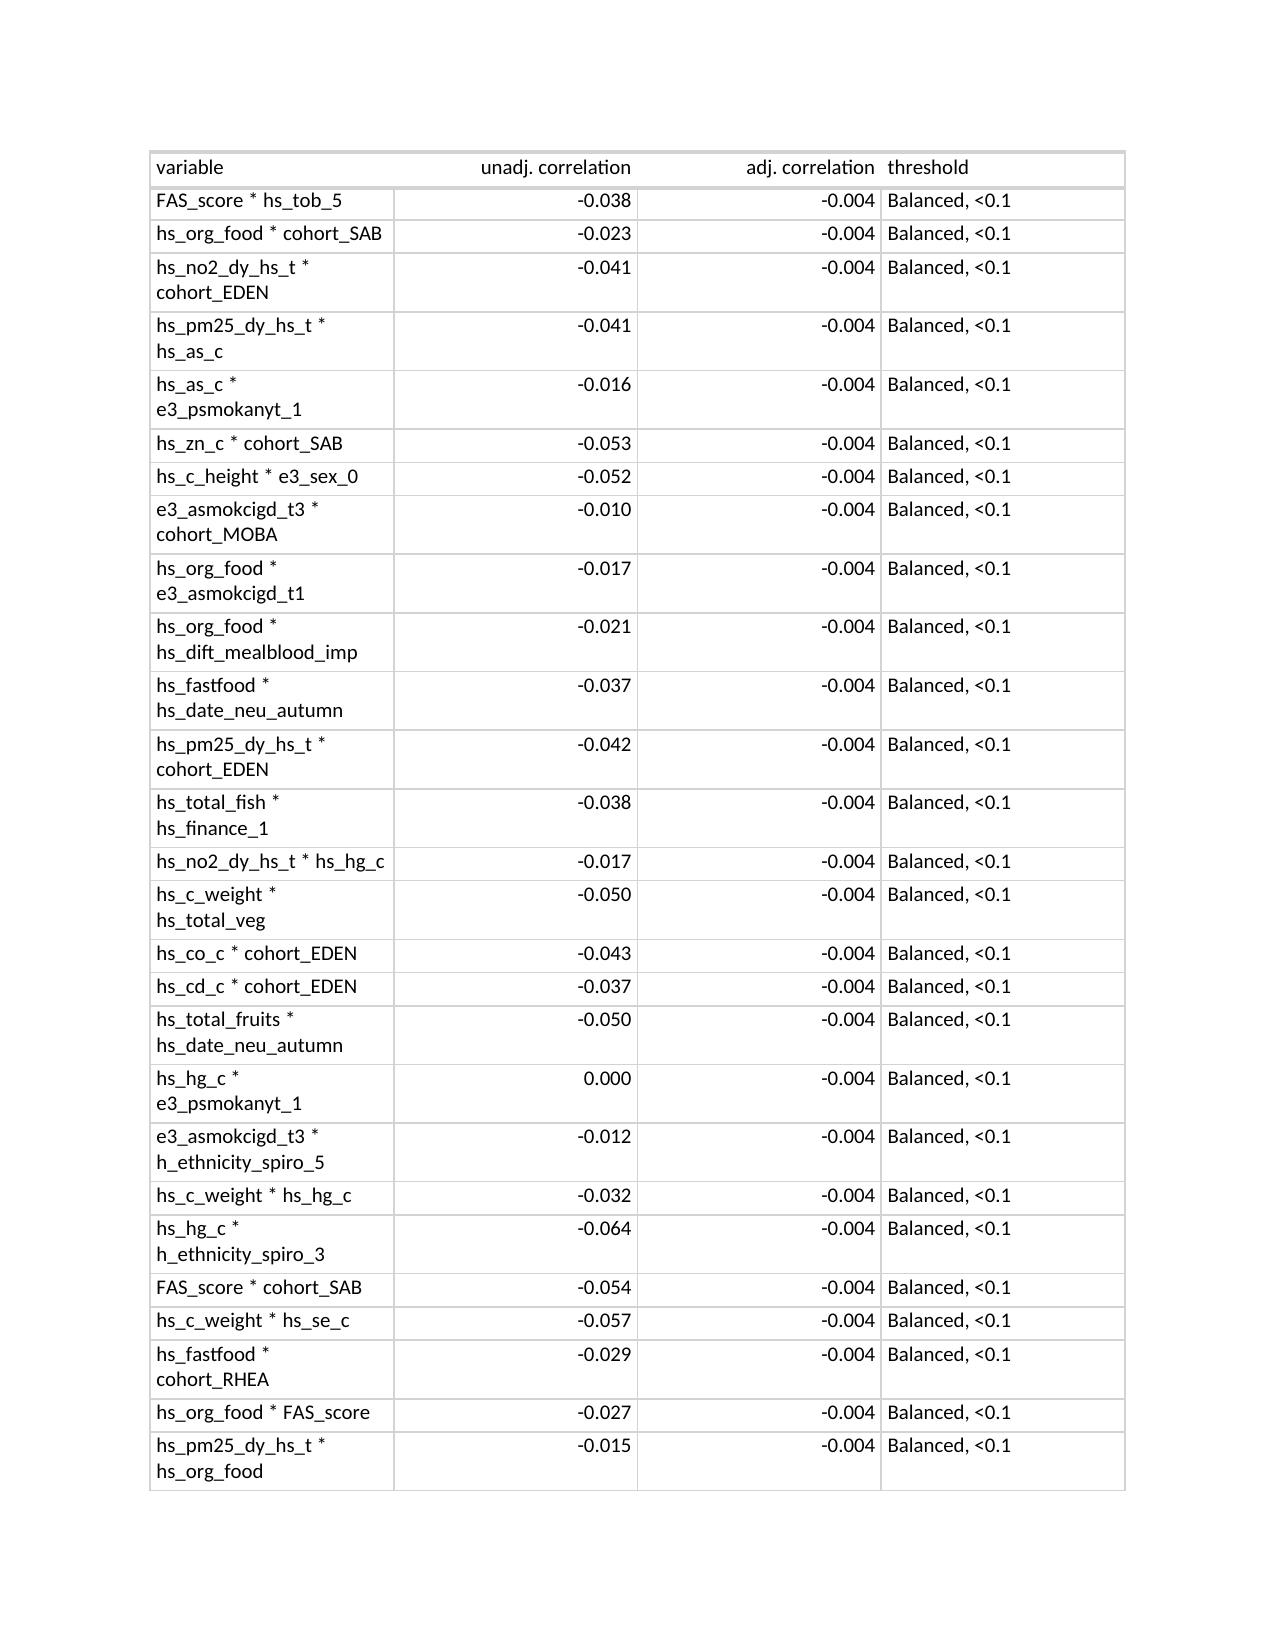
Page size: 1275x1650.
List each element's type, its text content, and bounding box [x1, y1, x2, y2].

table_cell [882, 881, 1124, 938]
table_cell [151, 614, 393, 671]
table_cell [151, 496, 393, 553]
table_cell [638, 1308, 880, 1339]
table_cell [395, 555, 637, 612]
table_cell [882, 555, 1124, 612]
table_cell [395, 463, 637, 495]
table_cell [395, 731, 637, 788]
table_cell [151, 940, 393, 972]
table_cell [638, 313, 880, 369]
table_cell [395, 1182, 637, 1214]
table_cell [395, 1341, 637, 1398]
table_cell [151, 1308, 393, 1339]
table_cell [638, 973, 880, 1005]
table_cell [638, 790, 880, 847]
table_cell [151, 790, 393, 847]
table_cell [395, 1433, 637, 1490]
table_header adj. correlation [638, 154, 881, 186]
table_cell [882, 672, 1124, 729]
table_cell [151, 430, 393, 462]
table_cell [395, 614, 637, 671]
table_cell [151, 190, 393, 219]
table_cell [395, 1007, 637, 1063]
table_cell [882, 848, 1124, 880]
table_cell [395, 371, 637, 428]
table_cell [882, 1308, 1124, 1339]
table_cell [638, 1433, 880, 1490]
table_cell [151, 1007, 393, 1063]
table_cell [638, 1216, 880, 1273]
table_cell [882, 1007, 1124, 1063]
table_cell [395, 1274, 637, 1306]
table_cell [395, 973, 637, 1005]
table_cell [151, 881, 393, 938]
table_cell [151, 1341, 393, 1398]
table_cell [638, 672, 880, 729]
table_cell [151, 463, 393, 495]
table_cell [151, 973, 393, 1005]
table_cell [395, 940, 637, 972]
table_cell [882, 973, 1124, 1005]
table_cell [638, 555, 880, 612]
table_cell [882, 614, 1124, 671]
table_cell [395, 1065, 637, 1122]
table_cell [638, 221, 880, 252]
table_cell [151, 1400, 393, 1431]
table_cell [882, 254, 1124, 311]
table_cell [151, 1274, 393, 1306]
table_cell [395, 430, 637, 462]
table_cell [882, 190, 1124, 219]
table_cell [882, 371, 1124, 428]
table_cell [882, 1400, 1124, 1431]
table_header unadj. correlation [394, 154, 637, 186]
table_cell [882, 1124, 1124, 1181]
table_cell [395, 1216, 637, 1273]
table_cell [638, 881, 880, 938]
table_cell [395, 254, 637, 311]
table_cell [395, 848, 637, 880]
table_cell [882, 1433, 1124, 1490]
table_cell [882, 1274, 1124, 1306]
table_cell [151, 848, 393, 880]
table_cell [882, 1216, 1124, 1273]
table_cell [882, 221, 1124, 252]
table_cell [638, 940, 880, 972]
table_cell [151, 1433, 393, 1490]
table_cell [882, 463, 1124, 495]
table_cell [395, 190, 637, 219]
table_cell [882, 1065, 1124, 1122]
table_header variable [151, 154, 394, 186]
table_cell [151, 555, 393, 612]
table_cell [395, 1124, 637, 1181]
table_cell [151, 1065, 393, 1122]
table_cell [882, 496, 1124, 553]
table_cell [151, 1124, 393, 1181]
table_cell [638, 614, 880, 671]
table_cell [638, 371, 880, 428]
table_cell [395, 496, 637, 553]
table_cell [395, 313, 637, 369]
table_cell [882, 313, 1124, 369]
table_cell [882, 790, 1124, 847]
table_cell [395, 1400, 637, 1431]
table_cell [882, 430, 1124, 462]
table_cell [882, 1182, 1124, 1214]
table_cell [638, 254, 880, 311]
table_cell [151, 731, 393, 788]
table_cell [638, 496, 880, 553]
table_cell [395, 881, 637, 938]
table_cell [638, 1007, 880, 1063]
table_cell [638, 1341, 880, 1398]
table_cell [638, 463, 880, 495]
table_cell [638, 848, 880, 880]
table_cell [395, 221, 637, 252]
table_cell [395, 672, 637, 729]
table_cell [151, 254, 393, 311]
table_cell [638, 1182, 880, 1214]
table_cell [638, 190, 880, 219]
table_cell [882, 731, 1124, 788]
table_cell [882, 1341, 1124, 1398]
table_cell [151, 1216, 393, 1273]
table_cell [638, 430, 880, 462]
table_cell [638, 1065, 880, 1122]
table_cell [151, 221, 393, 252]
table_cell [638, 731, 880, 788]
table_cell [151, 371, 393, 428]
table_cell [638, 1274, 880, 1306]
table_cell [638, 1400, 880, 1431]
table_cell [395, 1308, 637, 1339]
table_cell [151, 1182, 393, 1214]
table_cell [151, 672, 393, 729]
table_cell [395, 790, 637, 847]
table_header threshold [881, 154, 1124, 186]
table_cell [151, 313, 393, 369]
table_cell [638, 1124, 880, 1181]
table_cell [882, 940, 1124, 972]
